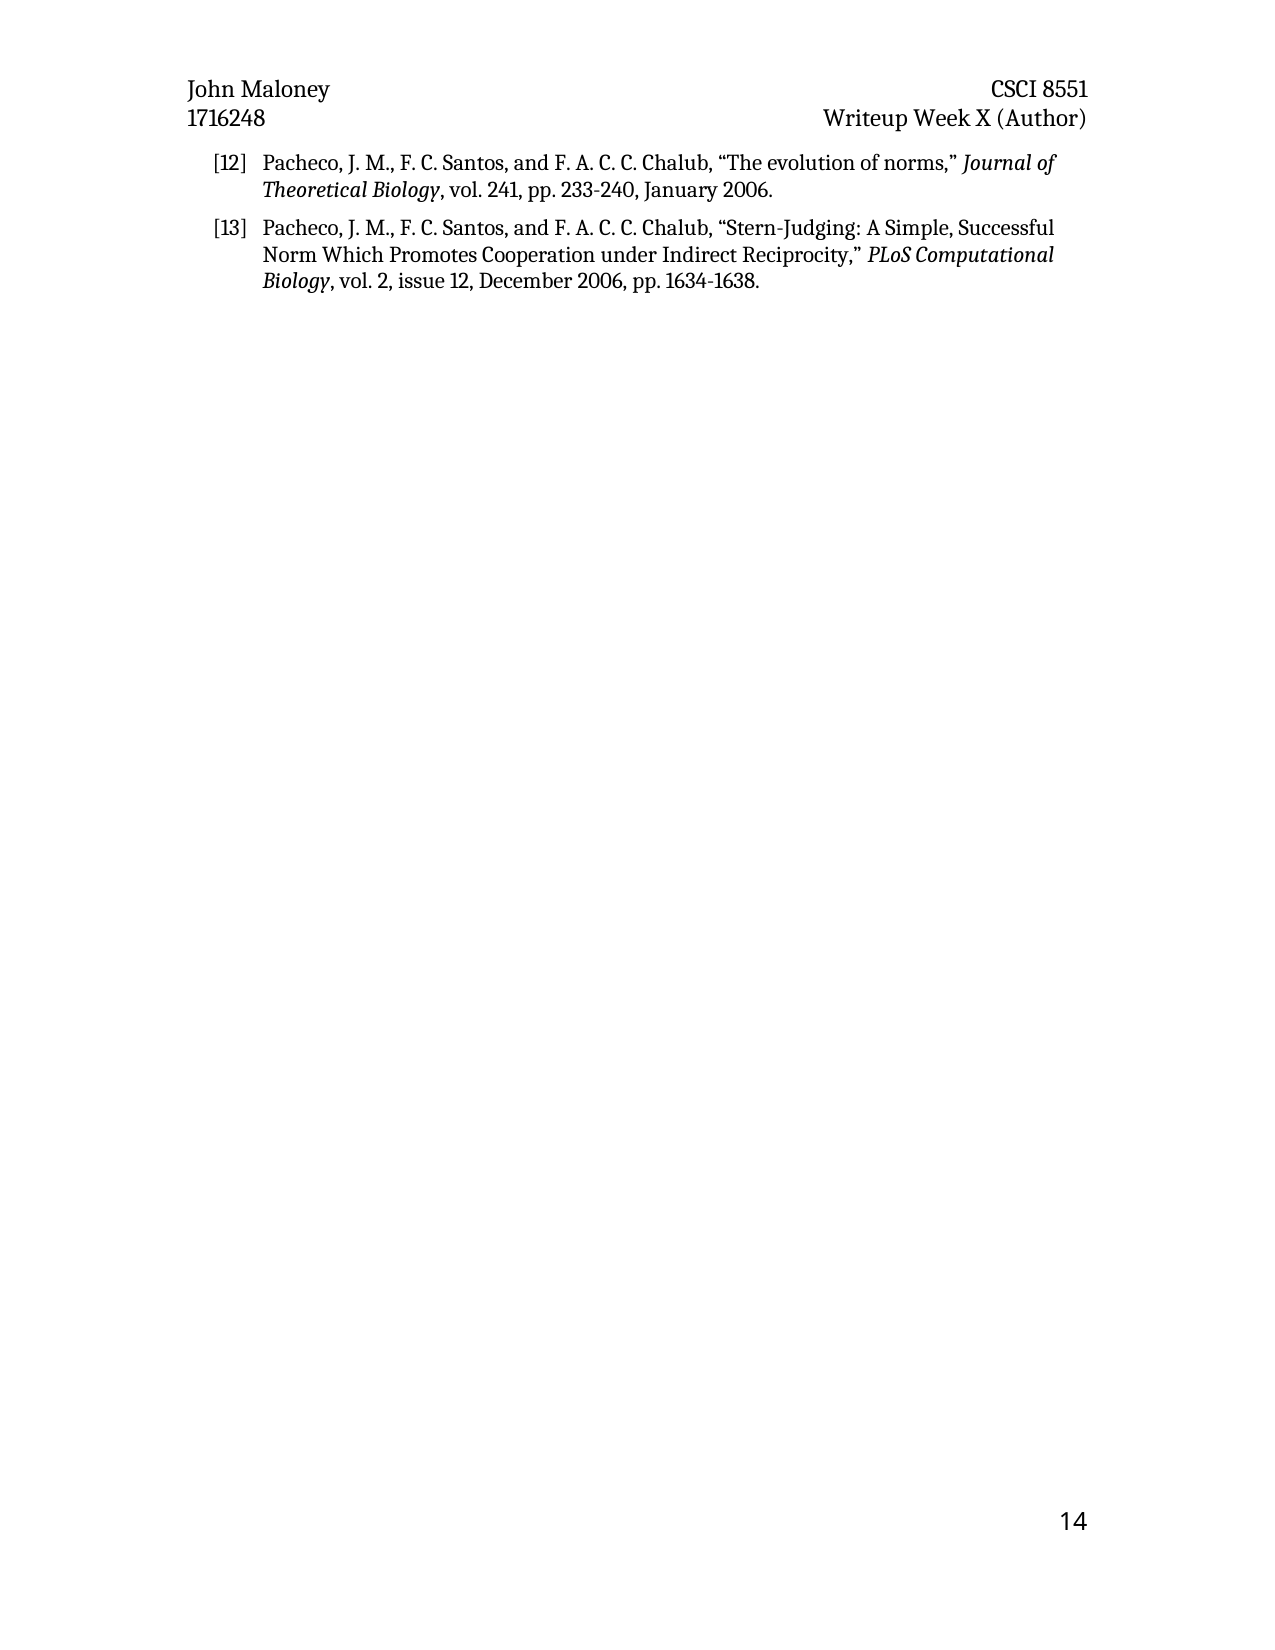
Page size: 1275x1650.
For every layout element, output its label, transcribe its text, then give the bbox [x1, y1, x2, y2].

text Pacheco, J. M., F. C. Santos, and F. A. C. C. Chalub, “The evolution of norms,” Journal of Theoretical Biology, vol. 241, pp. 233-240, January 2006. [247, 150, 1087, 203]
